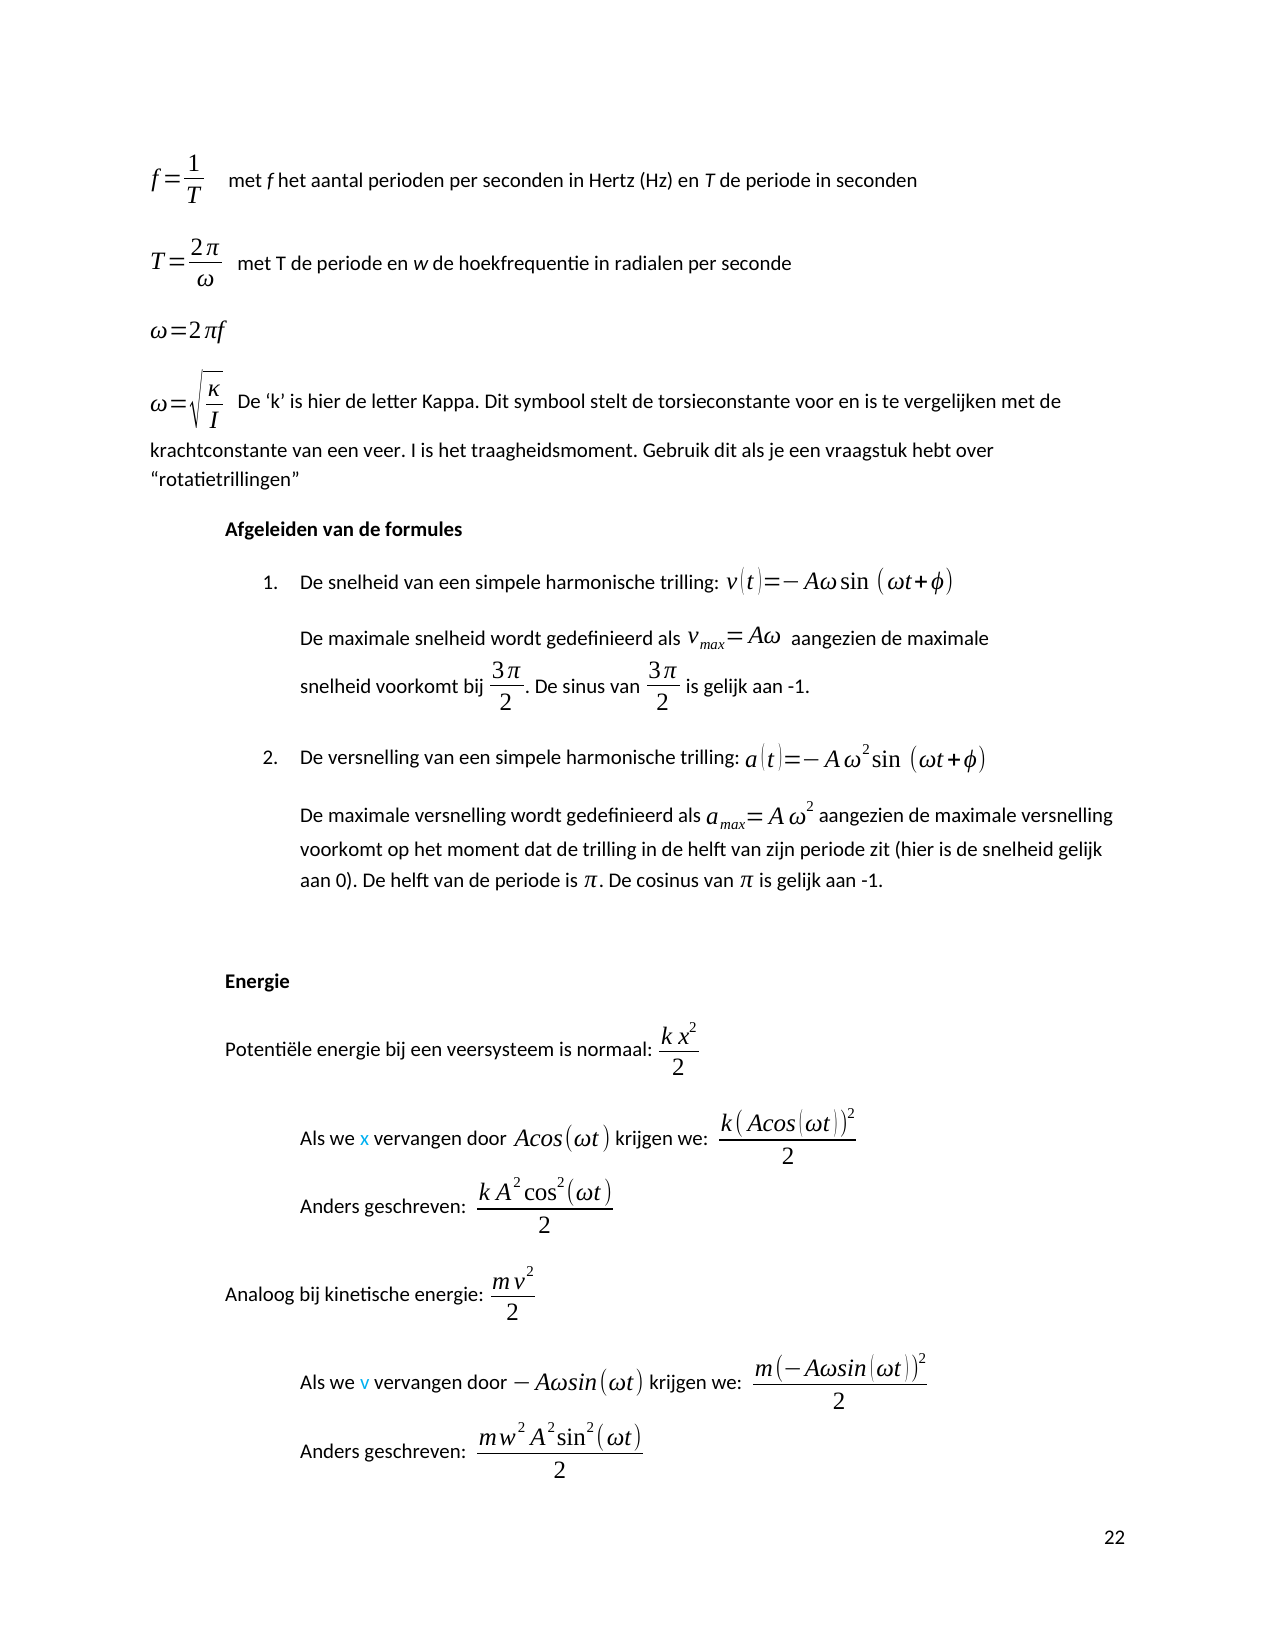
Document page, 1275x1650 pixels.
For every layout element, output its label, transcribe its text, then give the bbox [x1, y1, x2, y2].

text De maximale versnelling wordt gedefinieerd als aangezien de maximale versnelling voorkomt op het moment dat de trilling in de helft van zijn periode zit (hier is de snelheid gelijk aan 0). De helft van de periode is . De cosinus van is gelijk aan -1. [300, 798, 1125, 893]
text met T de periode en w de hoekfrequentie in radialen per seconde [150, 233, 1125, 292]
text Analoog bij kinetische energie: [150, 1263, 1125, 1325]
text De ‘k’ is hier de letter Kappa. Dit symbool stelt de torsieconstante voor en is te vergelijken met de krachtconstante van een veer. I is het traagheidsmoment. Gebruik dit als je een vraagstuk hebt over “rotatietrillingen” [150, 369, 1125, 492]
list De versnelling van een simpele harmonische trilling: [262, 740, 1125, 773]
list De snelheid van een simpele harmonische trilling: [262, 566, 1125, 597]
text Afgeleiden van de formules [150, 516, 1125, 542]
text Als we v vervangen door krijgen we: Anders geschreven: [225, 1350, 1125, 1483]
text Energie [150, 968, 1125, 993]
text Als we x vervangen door krijgen we: Anders geschreven: [150, 1105, 1125, 1238]
text met f het aantal perioden per seconden in Hertz (Hz) en T de periode in seconden [150, 150, 1125, 209]
text De maximale snelheid wordt gedefinieerd als aangezien de maximale snelheid voorkomt bij . De sinus van is gelijk aan -1. [300, 622, 1125, 716]
text Potentiële energie bij een veersysteem is normaal: [150, 1018, 1125, 1080]
